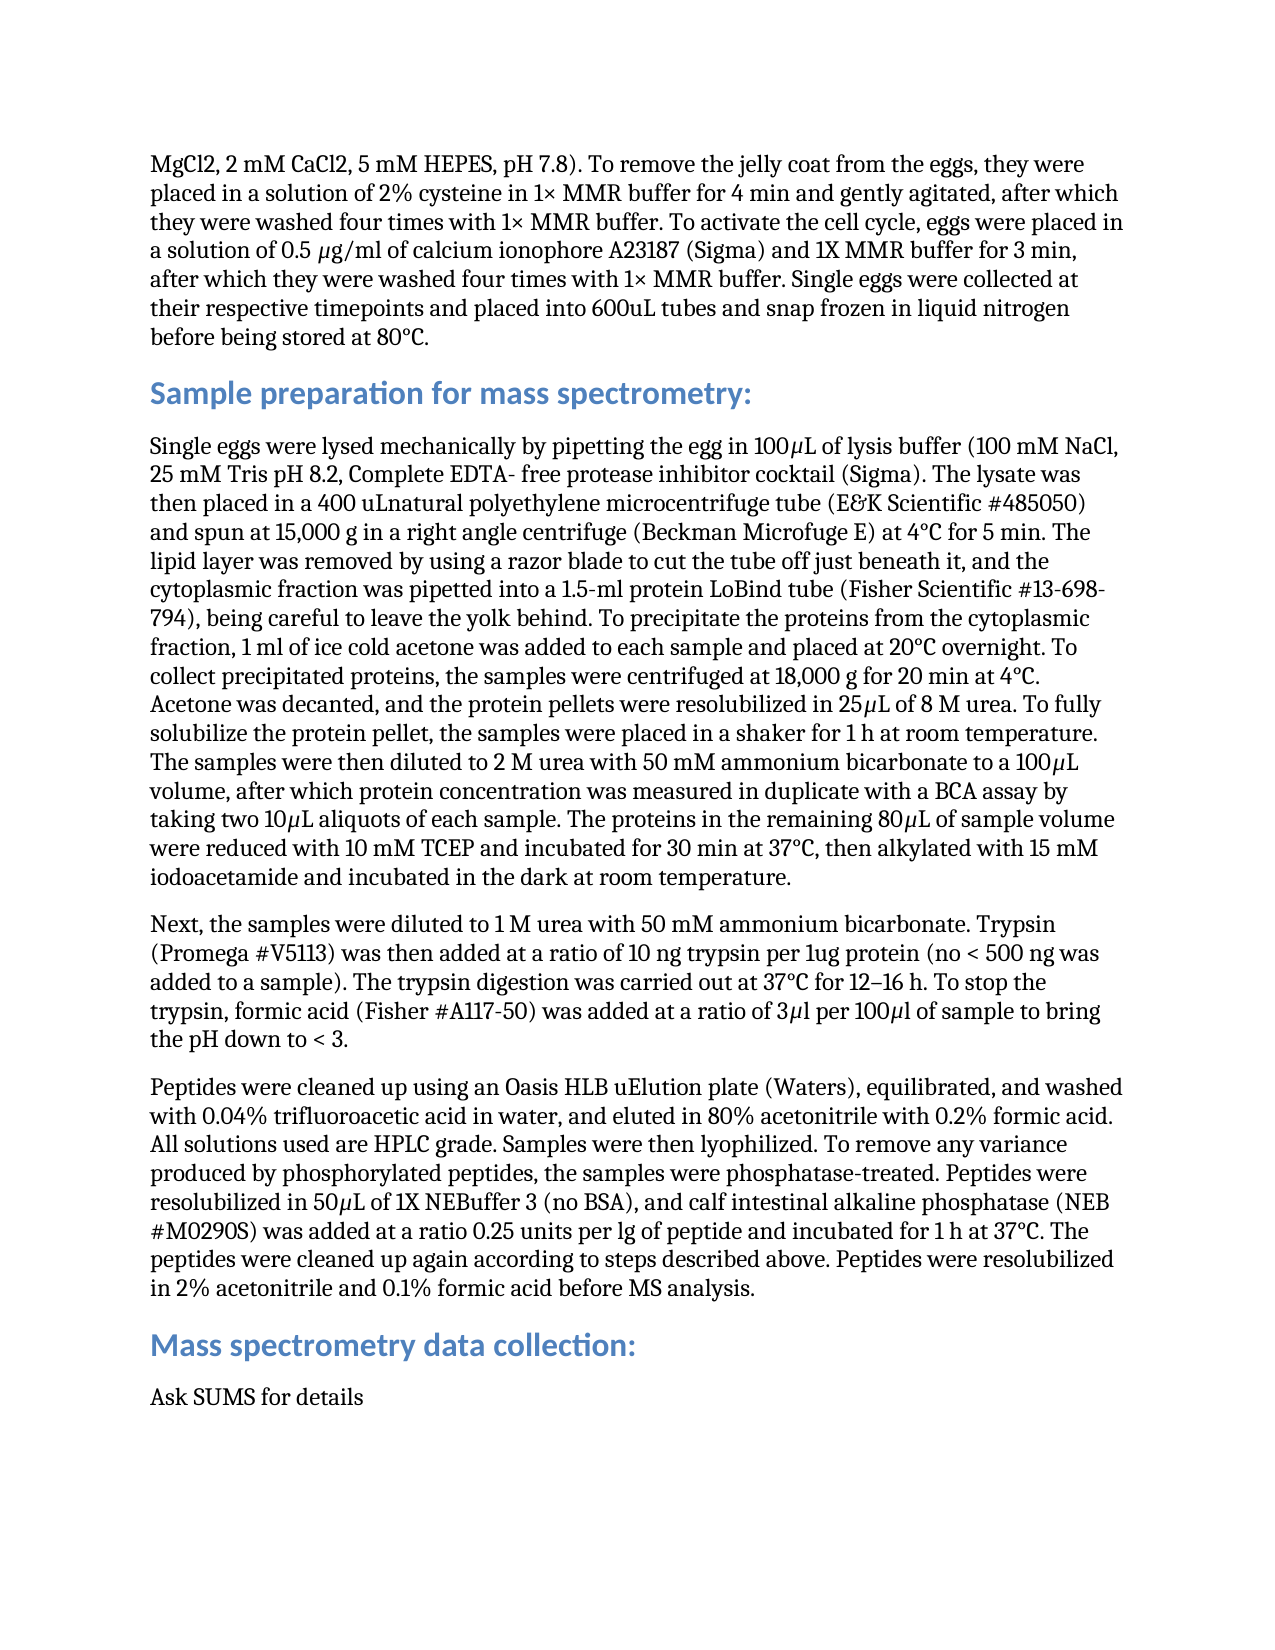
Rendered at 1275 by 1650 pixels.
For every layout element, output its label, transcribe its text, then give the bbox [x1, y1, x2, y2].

text Peptides were cleaned up using an Oasis HLB uElution plate (Waters), equilibrated, and washed with 0.04% trifluoroacetic acid in water, and eluted in 80% acetonitrile with 0.2% formic acid. All solutions used are HPLC grade. Samples were then lyophilized. To remove any variance produced by phosphorylated peptides, the samples were phosphatase-treated. Peptides were resolubilized in 50L of 1X NEBuffer 3 (no BSA), and calf intestinal alkaline phosphatase (NEB #M0290S) was added at a ratio 0.25 units per lg of peptide and incubated for 1 h at 37°C. The peptides were cleaned up again according to steps described above. Peptides were resolubilized in 2% acetonitrile and 0.1% formic acid before MS analysis. [150, 1073, 1125, 1303]
text Next, the samples were diluted to 1 M urea with 50 mM ammonium bicarbonate. Trypsin (Promega #V5113) was then added at a ratio of 10 ng trypsin per 1ug protein (no < 500 ng was added to a sample). The trypsin digestion was carried out at 37°C for 12–16 h. To stop the trypsin, formic acid (Fisher #A117-50) was added at a ratio of 3l per 100l of sample to bring the pH down to < 3. [150, 910, 1125, 1054]
subtitle Sample preparation for mass spectrometry: [150, 372, 1125, 413]
text Single eggs were lysed mechanically by pipetting the egg in 100L of lysis buffer (100 mM NaCl, 25 mM Tris pH 8.2, Complete EDTA- free protease inhibitor cocktail (Sigma). The lysate was then placed in a 400 uLnatural polyethylene microcentrifuge tube (E&K Scientific #485050) and spun at 15,000 g in a right angle centrifuge (Beckman Microfuge E) at 4°C for 5 min. The lipid layer was removed by using a razor blade to cut the tube off just beneath it, and the cytoplasmic fraction was pipetted into a 1.5-ml protein LoBind tube (Fisher Scientific #13-698-794), being careful to leave the yolk behind. To precipitate the proteins from the cytoplasmic fraction, 1 ml of ice cold acetone was added to each sample and placed at 20°C overnight. To collect precipitated proteins, the samples were centrifuged at 18,000 g for 20 min at 4°C. Acetone was decanted, and the protein pellets were resolubilized in 25L of 8 M urea. To fully solubilize the protein pellet, the samples were placed in a shaker for 1 h at room temperature. The samples were then diluted to 2 M urea with 50 mM ammonium bicarbonate to a 100L volume, after which protein concentration was measured in duplicate with a BCA assay by taking two 10L aliquots of each sample. The proteins in the remaining 80L of sample volume were reduced with 10 mM TCEP and incubated for 30 min at 37°C, then alkylated with 15 mM iodoacetamide and incubated in the dark at room temperature. [150, 432, 1125, 892]
subtitle Mass spectrometry data collection: [150, 1324, 1125, 1364]
text Ask SUMS for details [150, 1383, 1125, 1412]
